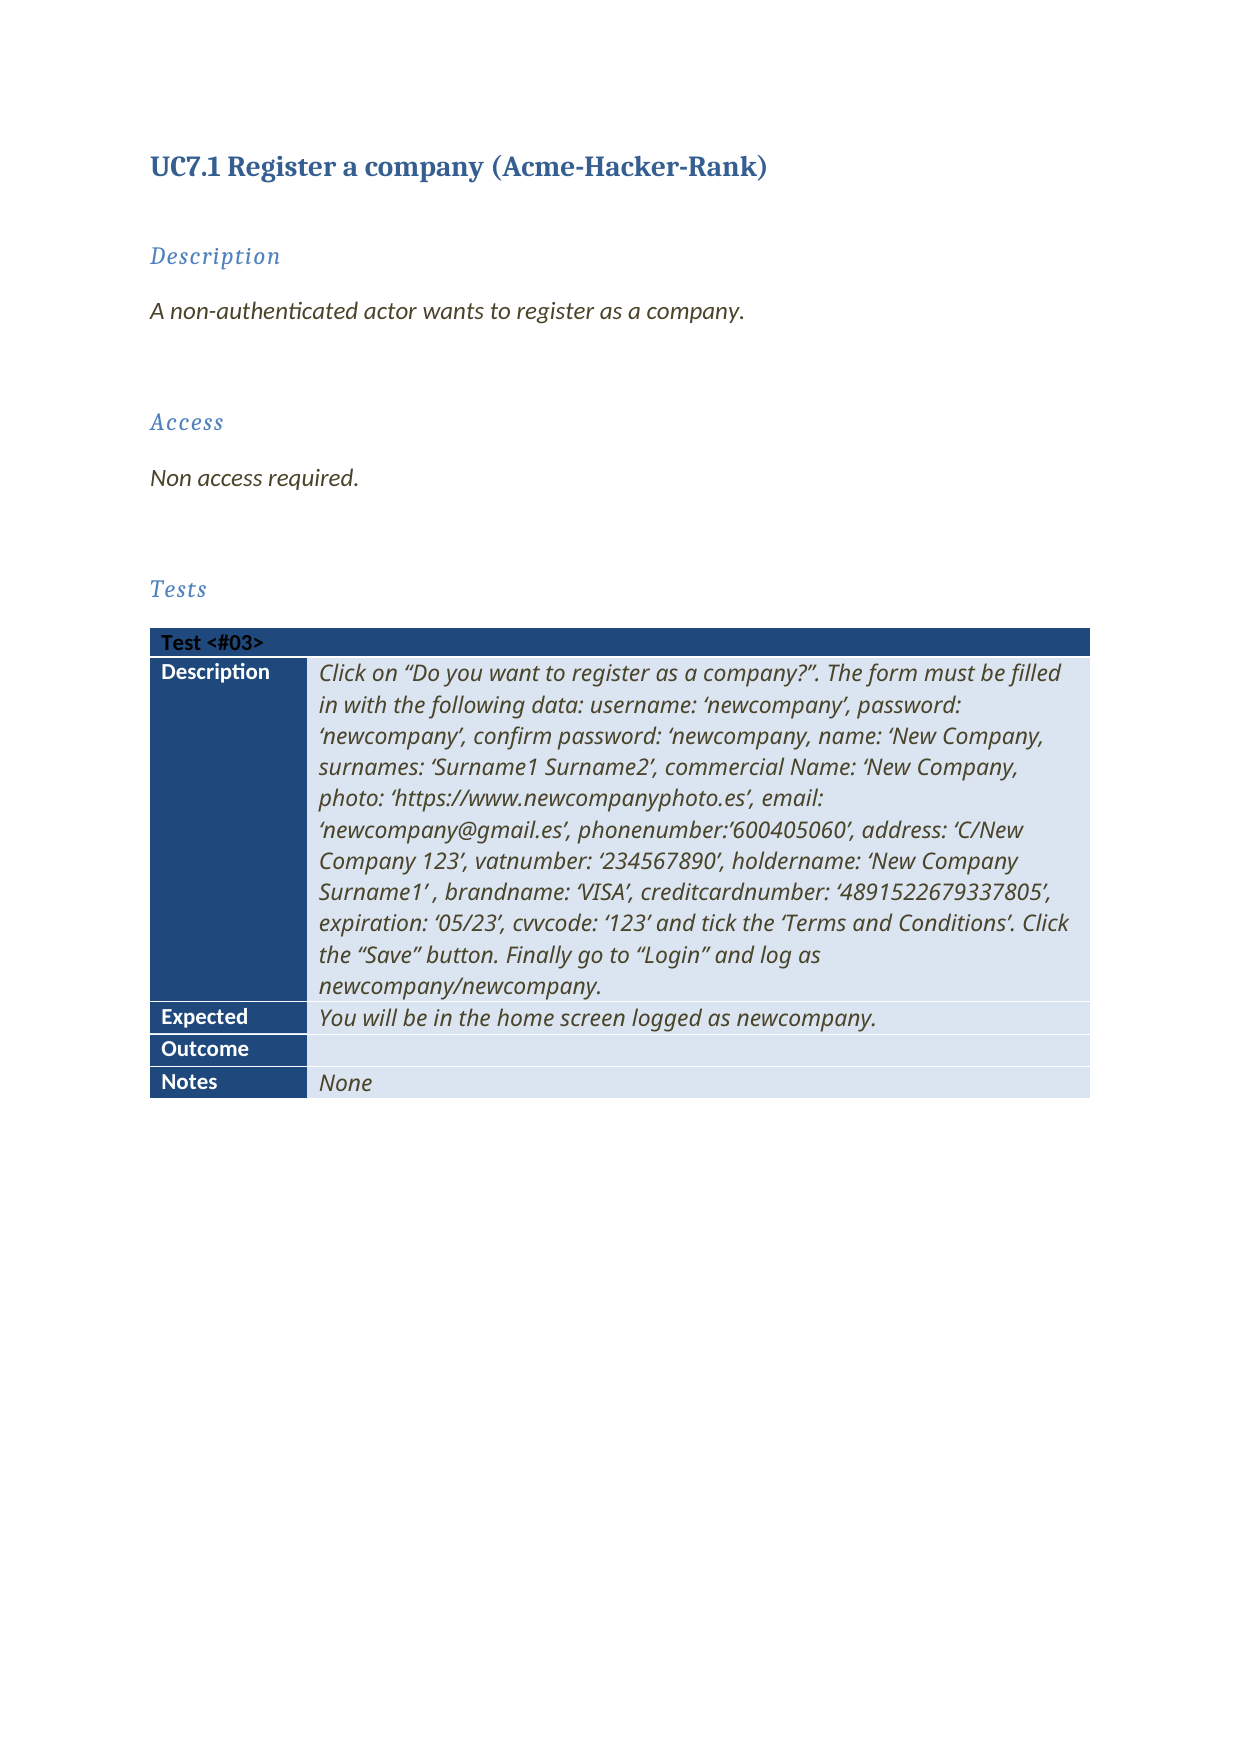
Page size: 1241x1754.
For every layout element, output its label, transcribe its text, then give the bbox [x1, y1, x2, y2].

table_header Test <#03> [150, 628, 1090, 656]
table_cell Expected [150, 1002, 307, 1033]
subtitle Access [150, 408, 1090, 437]
text A non-authenticated actor wants to register as a company. [150, 295, 1090, 326]
subtitle Description [150, 242, 1090, 270]
table_cell None [308, 1067, 1090, 1098]
table_cell Outcome [150, 1035, 307, 1066]
text Non access required. [150, 462, 1090, 492]
subtitle UC7.1 Register a company (Acme-Hacker-Rank) [150, 150, 1090, 183]
table_cell Description [150, 658, 307, 1001]
table_cell You will be in the home screen logged as newcompany. [308, 1002, 1090, 1033]
subtitle Tests [150, 574, 1090, 603]
table_cell [308, 1035, 1090, 1066]
table_cell Click on “Do you want to register as a company?”. The form must be filled in with the following data: username: ‘newcompany’, password: ‘newcompany’, confirm password: ‘newcompany, name: ‘New Company, surnames: ‘Surname1 Surname2’, commercial Name: ‘New Company, photo: ‘https://www.newcompanyphoto.es’, email: ‘newcompany@gmail.es’, phonenumber:’600405060’, address: ‘C/New Company 123’, vatnumber: ‘234567890’, holdername: ‘New Company Surname1’ , brandname: ‘VISA’, creditcardnumber: ‘4891522679337805’, expiration: ‘05/23’, cvvcode: ‘123’ and tick the ‘Terms and Conditions’. Click the “Save” button. Finally go to “Login” and log as newcompany/newcompany. [308, 658, 1090, 1001]
table_cell Notes [150, 1067, 307, 1098]
